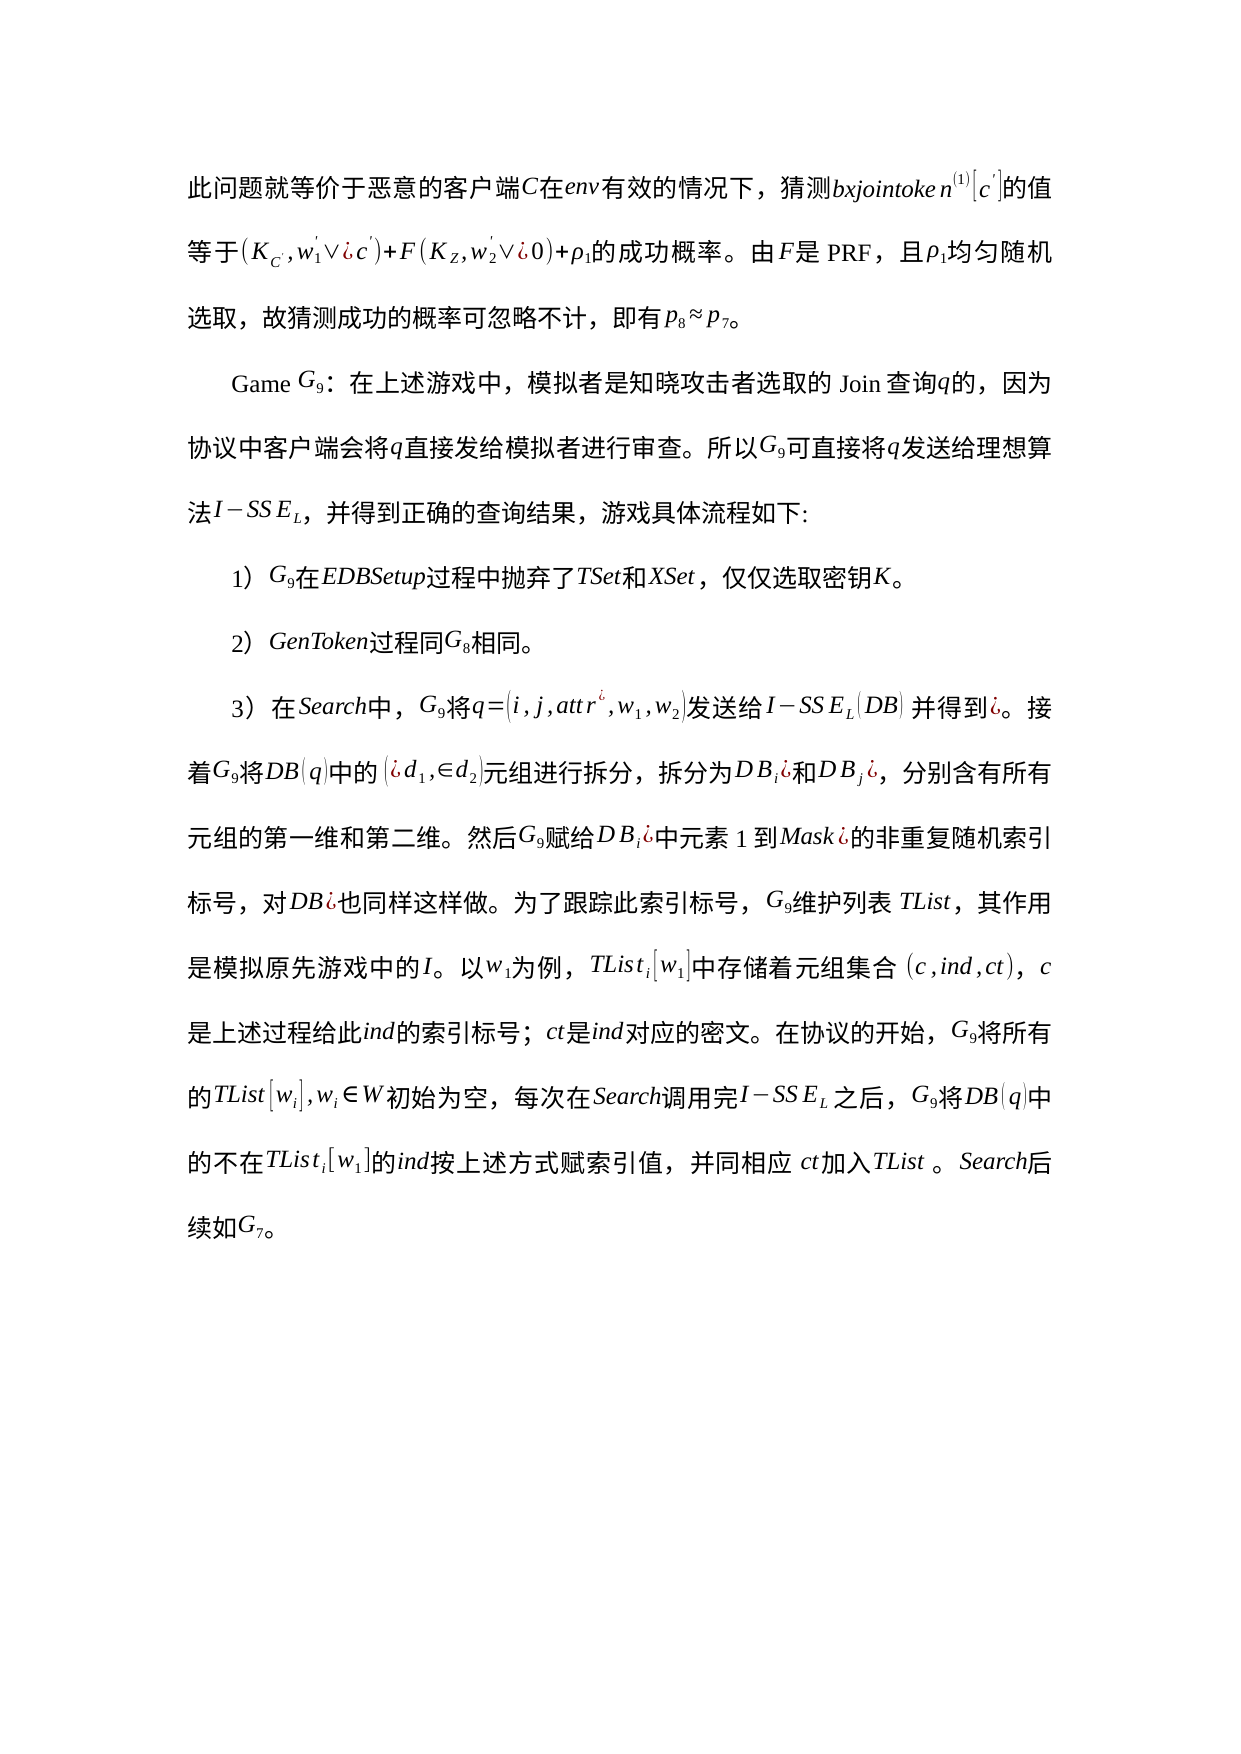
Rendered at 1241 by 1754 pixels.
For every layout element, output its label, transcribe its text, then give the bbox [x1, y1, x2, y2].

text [187, 154, 1053, 349]
text 2）过程同相同。 [187, 609, 1053, 674]
text 1）在过程中抛弃了和，仅仅选取密钥。 [187, 544, 1053, 609]
text Game ：在上述游戏中，模拟者是知晓攻击者选取的Join查询的，因为协议中客户端会将直接发给模拟者进行审查。所以可直接将发送给理想算法，并得到正确的查询结果，游戏具体流程如下: [187, 349, 1053, 544]
text 3）在中，将发送给 并得到。接着将中的 元组进行拆分，拆分为和，分别含有所有元组的第一维和第二维。然后赋给中元素1到的非重复随机索引标号，对也同样这样做。为了跟踪此索引标号，维护列表 ，其作用是模拟原先游戏中的。以为例，中存储着元组集合 ，是上述过程给此的索引标号；是对应的密文。在协议的开始，将所有的初始为空，每次在调用完 之后，将中的不在的按上述方式赋索引值，并同相应 加入 。后续如。 [187, 674, 1053, 1259]
